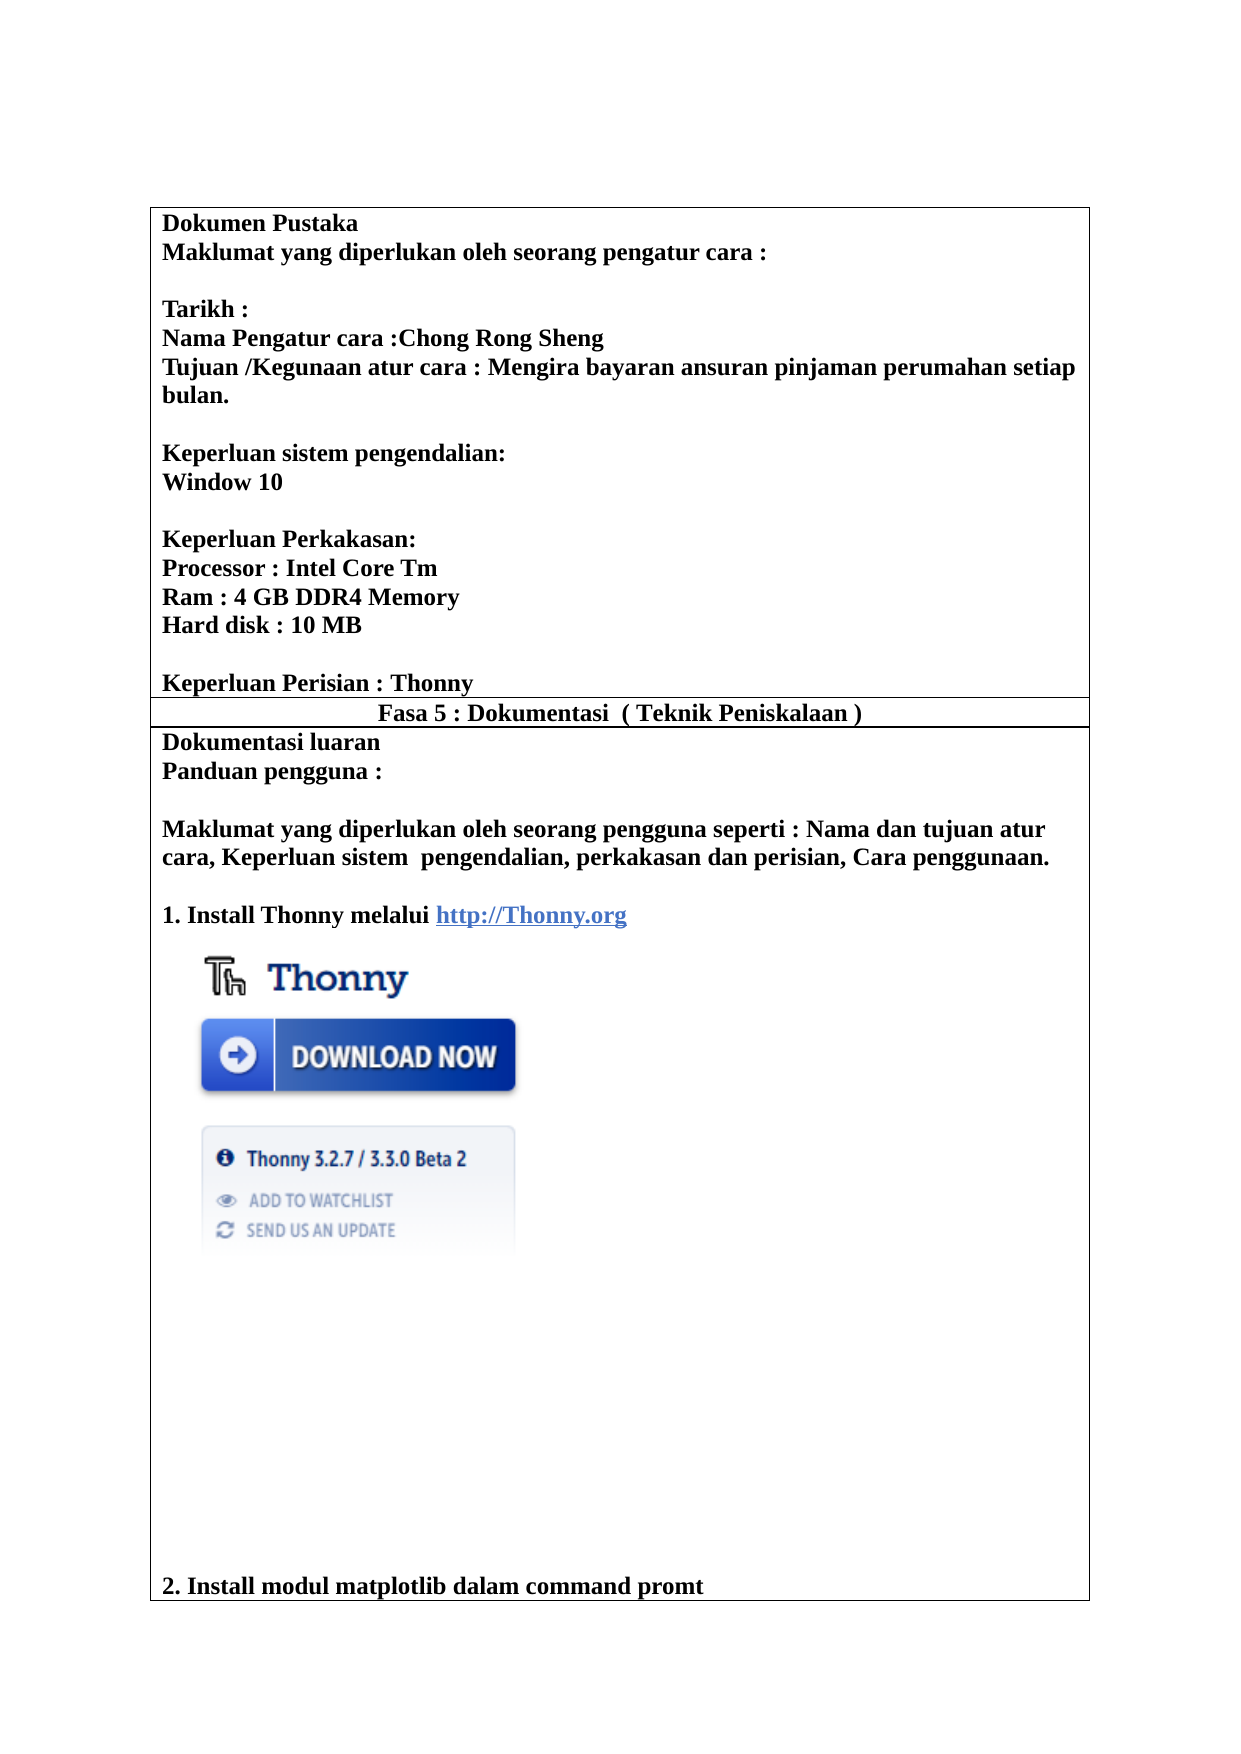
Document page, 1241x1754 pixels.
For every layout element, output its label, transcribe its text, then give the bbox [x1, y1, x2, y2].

picture [161, 928, 536, 1256]
table_cell Fasa 5 : Dokumentasi ( Teknik Peniskalaan ) [151, 698, 1089, 726]
table_cell Dokumen Pustaka Maklumat yang diperlukan oleh seorang pengatur cara : Tarikh : Nama Pengatur cara :Chong Rong Sheng Tujuan /Kegunaan atur cara : Mengira bayaran ansuran pinjaman perumahan setiap bulan. Keperluan sistem pengendalian: Window 10 Keperluan Perkakasan: Processor : Intel Core Tm Ram : 4 GB DDR4 Memory Hard disk : 10 MB Keperluan Perisian : Thonny [151, 208, 1089, 697]
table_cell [151, 728, 1089, 1600]
